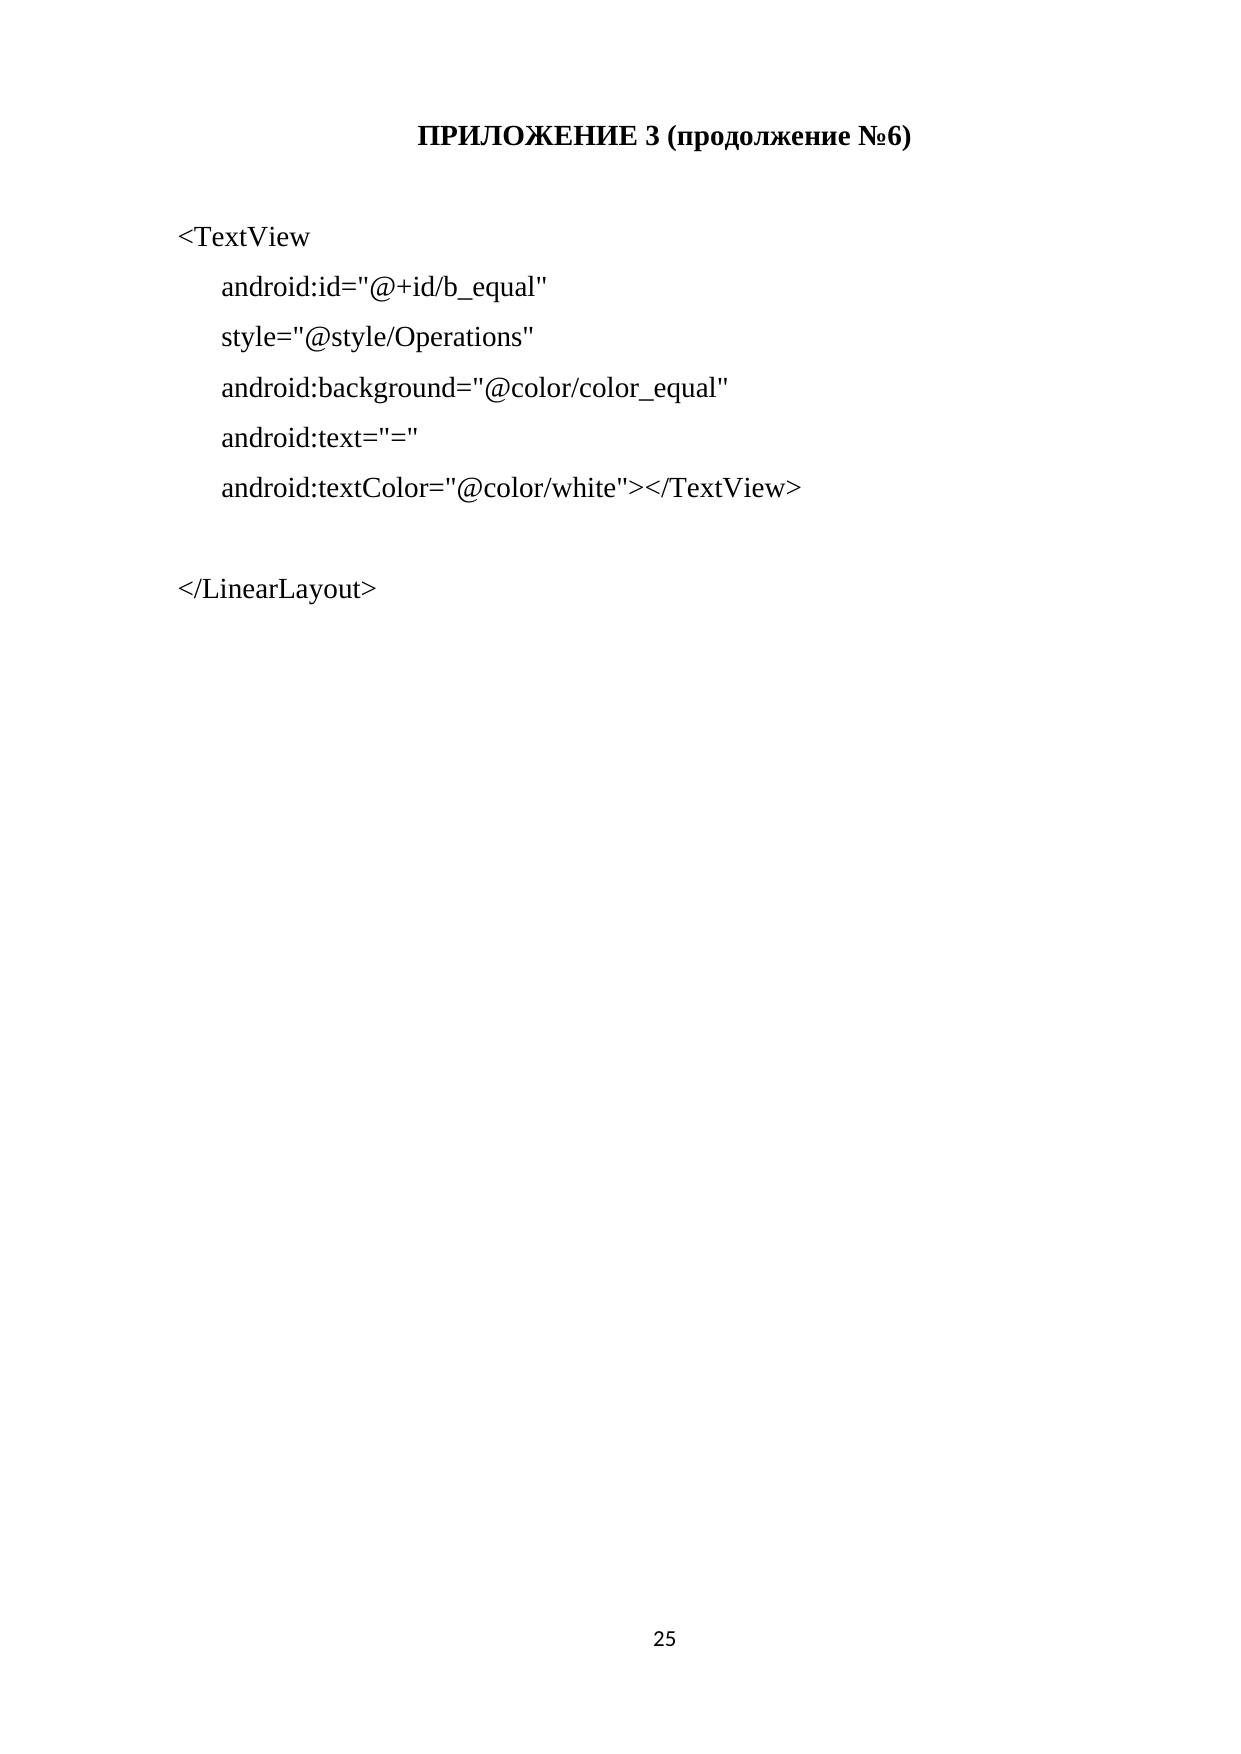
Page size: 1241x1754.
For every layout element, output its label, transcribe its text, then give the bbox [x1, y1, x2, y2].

text <TextView android:id="@+id/b_equal" style="@style/Operations" android:background="@color/color_equal" android:text="=" android:textColor="@color/white"></TextView> </LinearLayout> [177, 219, 1152, 604]
text ПРИЛОЖЕНИЕ 3 (продолжение №6) [177, 118, 1152, 152]
